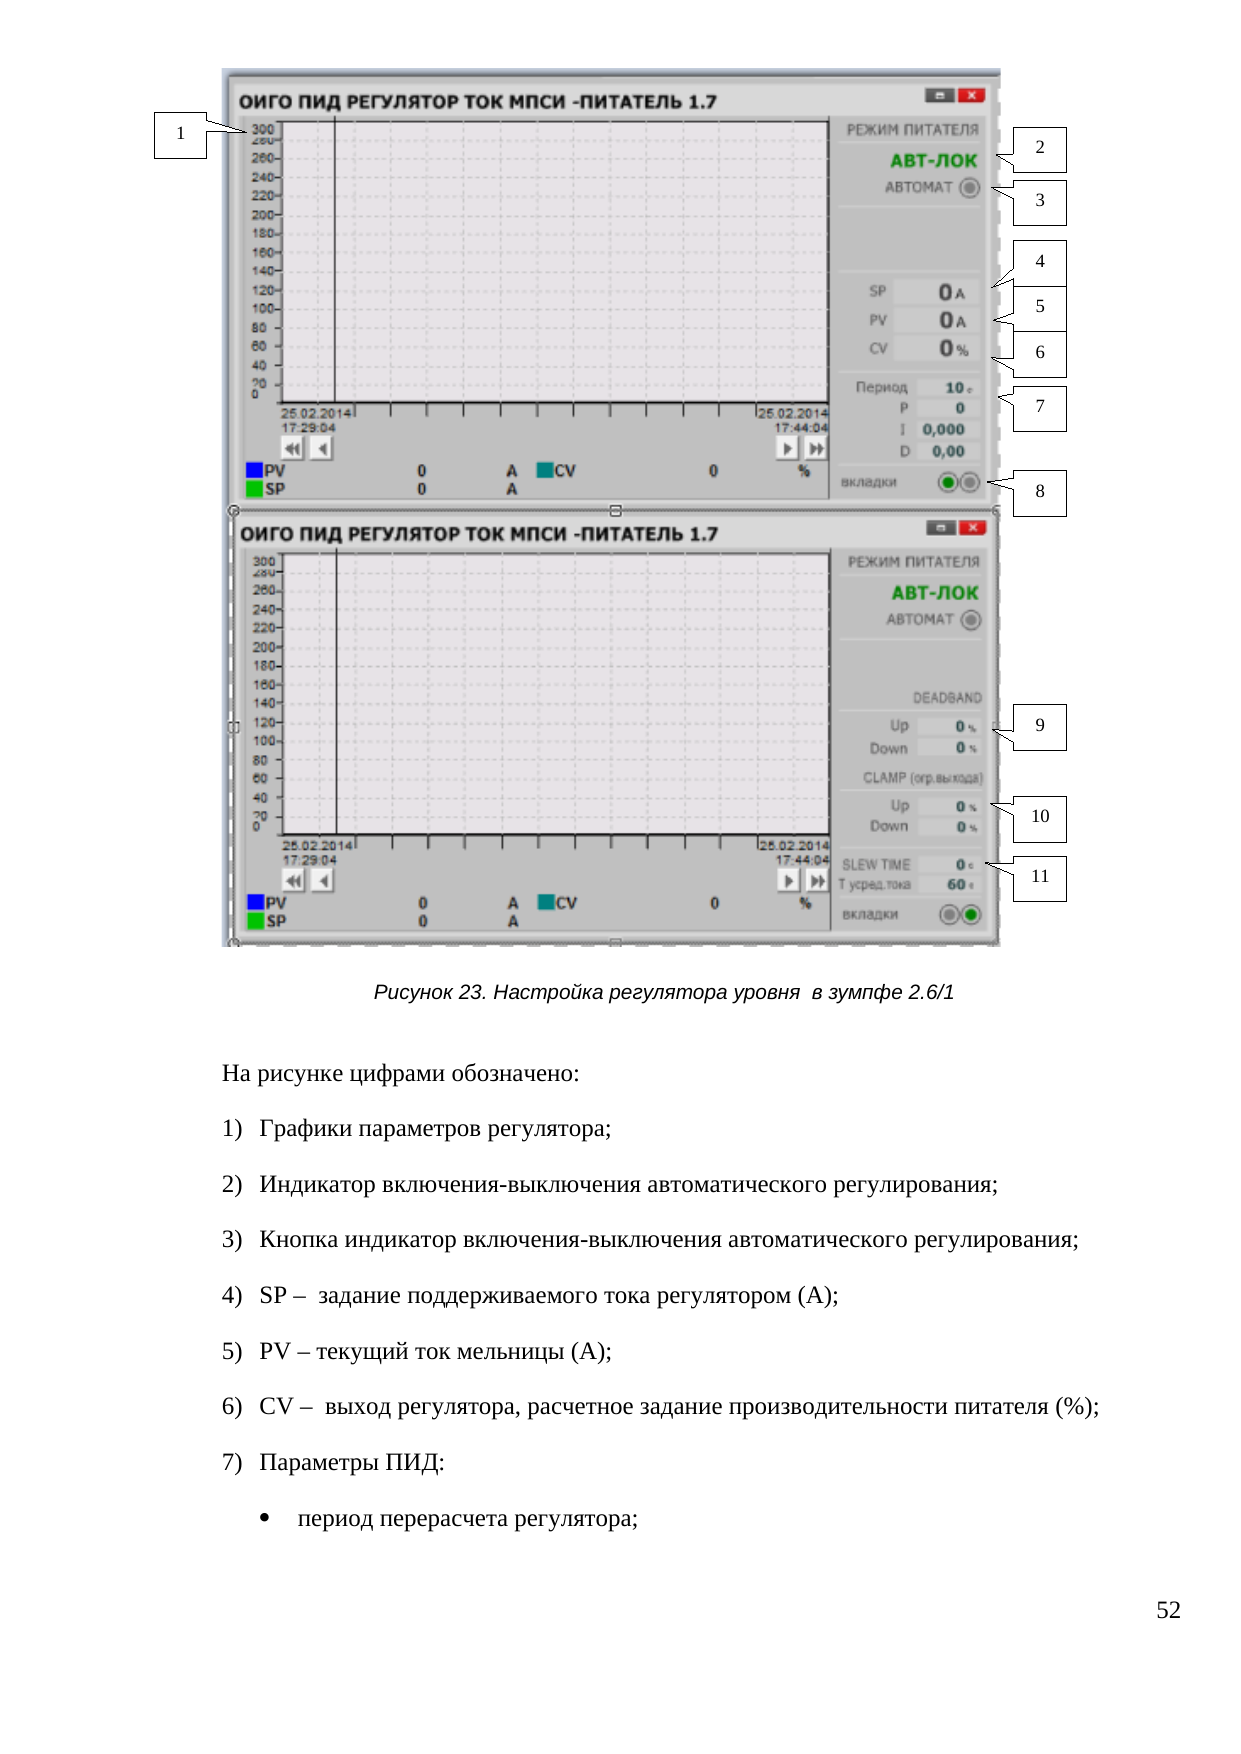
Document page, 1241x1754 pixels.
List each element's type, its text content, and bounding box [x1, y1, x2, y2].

list Кнопка индикатор включения-выключения автоматического регулирования; [222, 1224, 1181, 1253]
list SP – задание поддерживаемого тока регулятором (А); [222, 1280, 1181, 1309]
list период перерасчета регулятора; [260, 1503, 1181, 1531]
list CV – выход регулятора, расчетное задание производительности питателя (%); [222, 1391, 1181, 1420]
picture [221, 68, 1001, 947]
list Графики параметров регулятора; [222, 1113, 1181, 1142]
text На рисунке цифрами обозначено: [148, 1058, 1181, 1086]
list PV – текущий ток мельницы (А); [222, 1336, 1181, 1364]
list Индикатор включения-выключения автоматического регулирования; [222, 1169, 1181, 1198]
list Параметры ПИД: [222, 1447, 1181, 1476]
